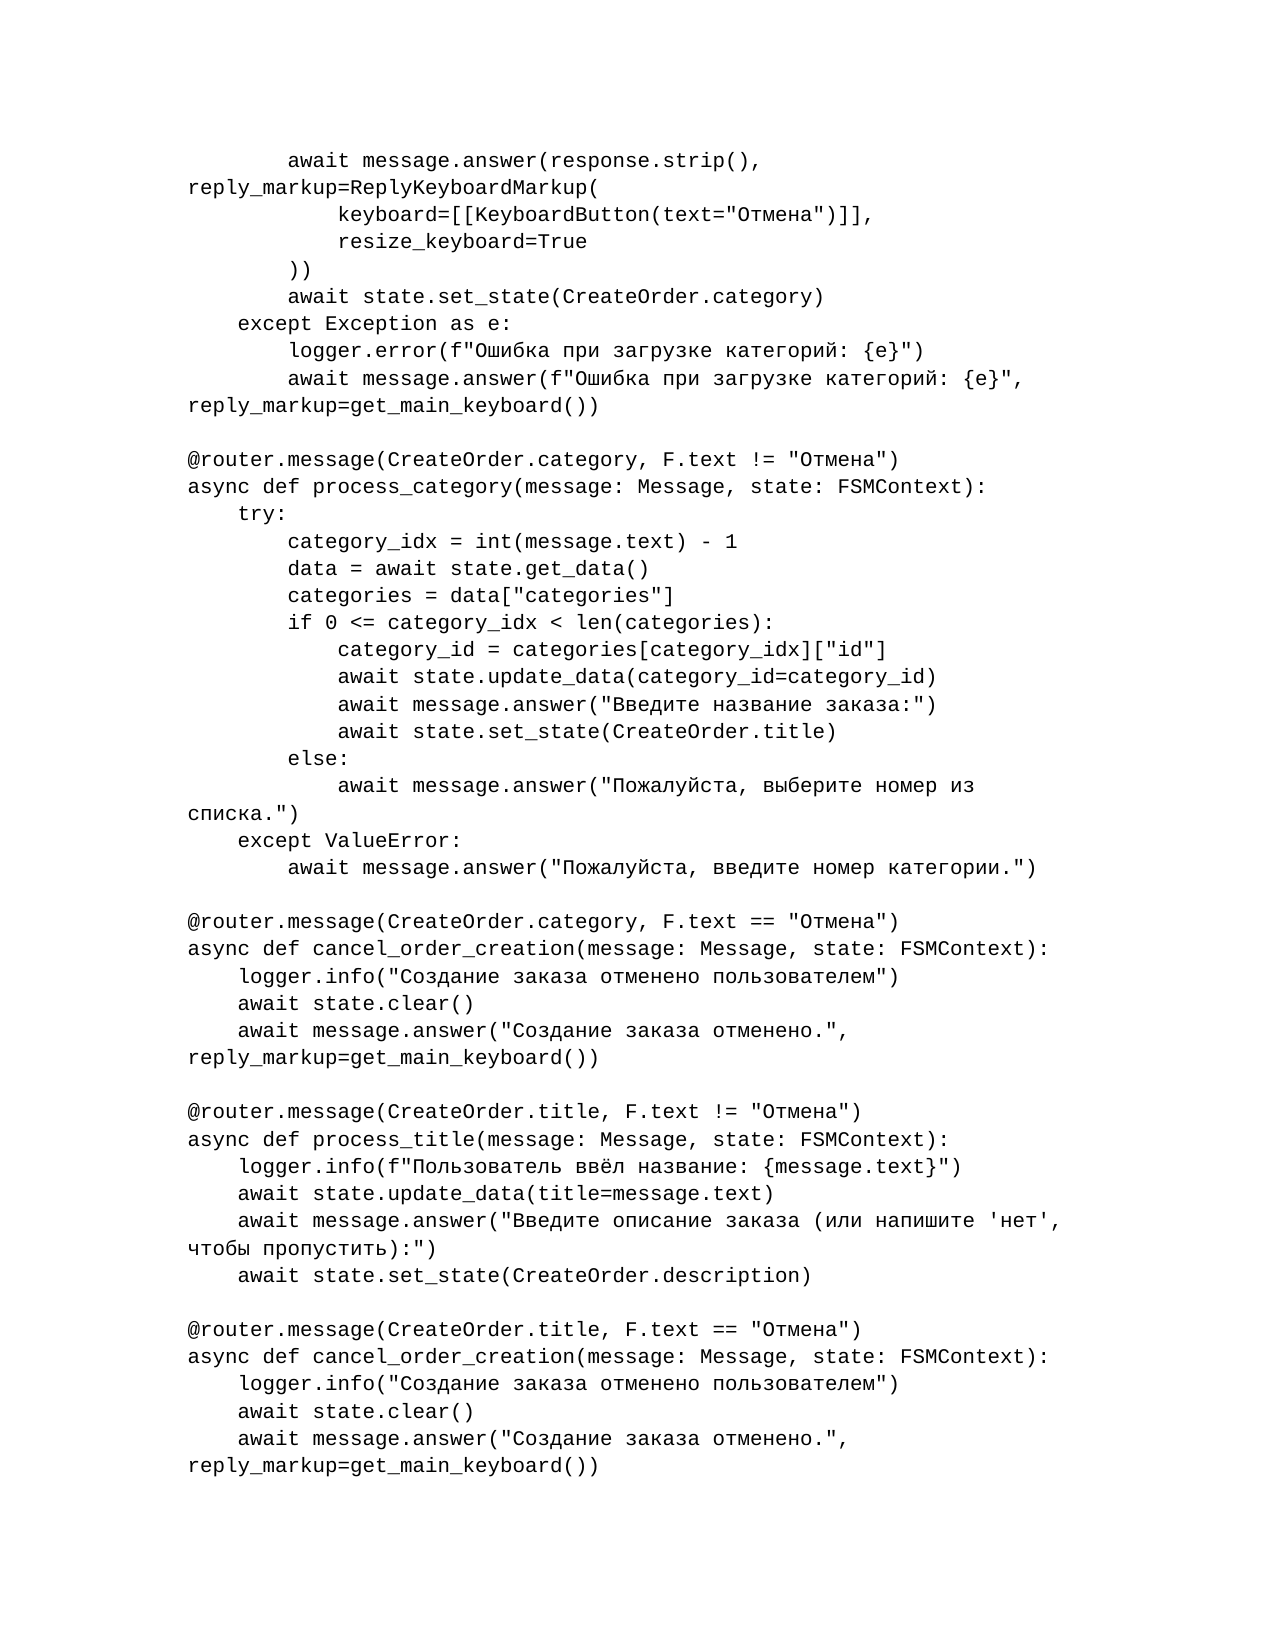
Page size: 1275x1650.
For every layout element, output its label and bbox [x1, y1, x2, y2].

text [187, 150, 1087, 1479]
